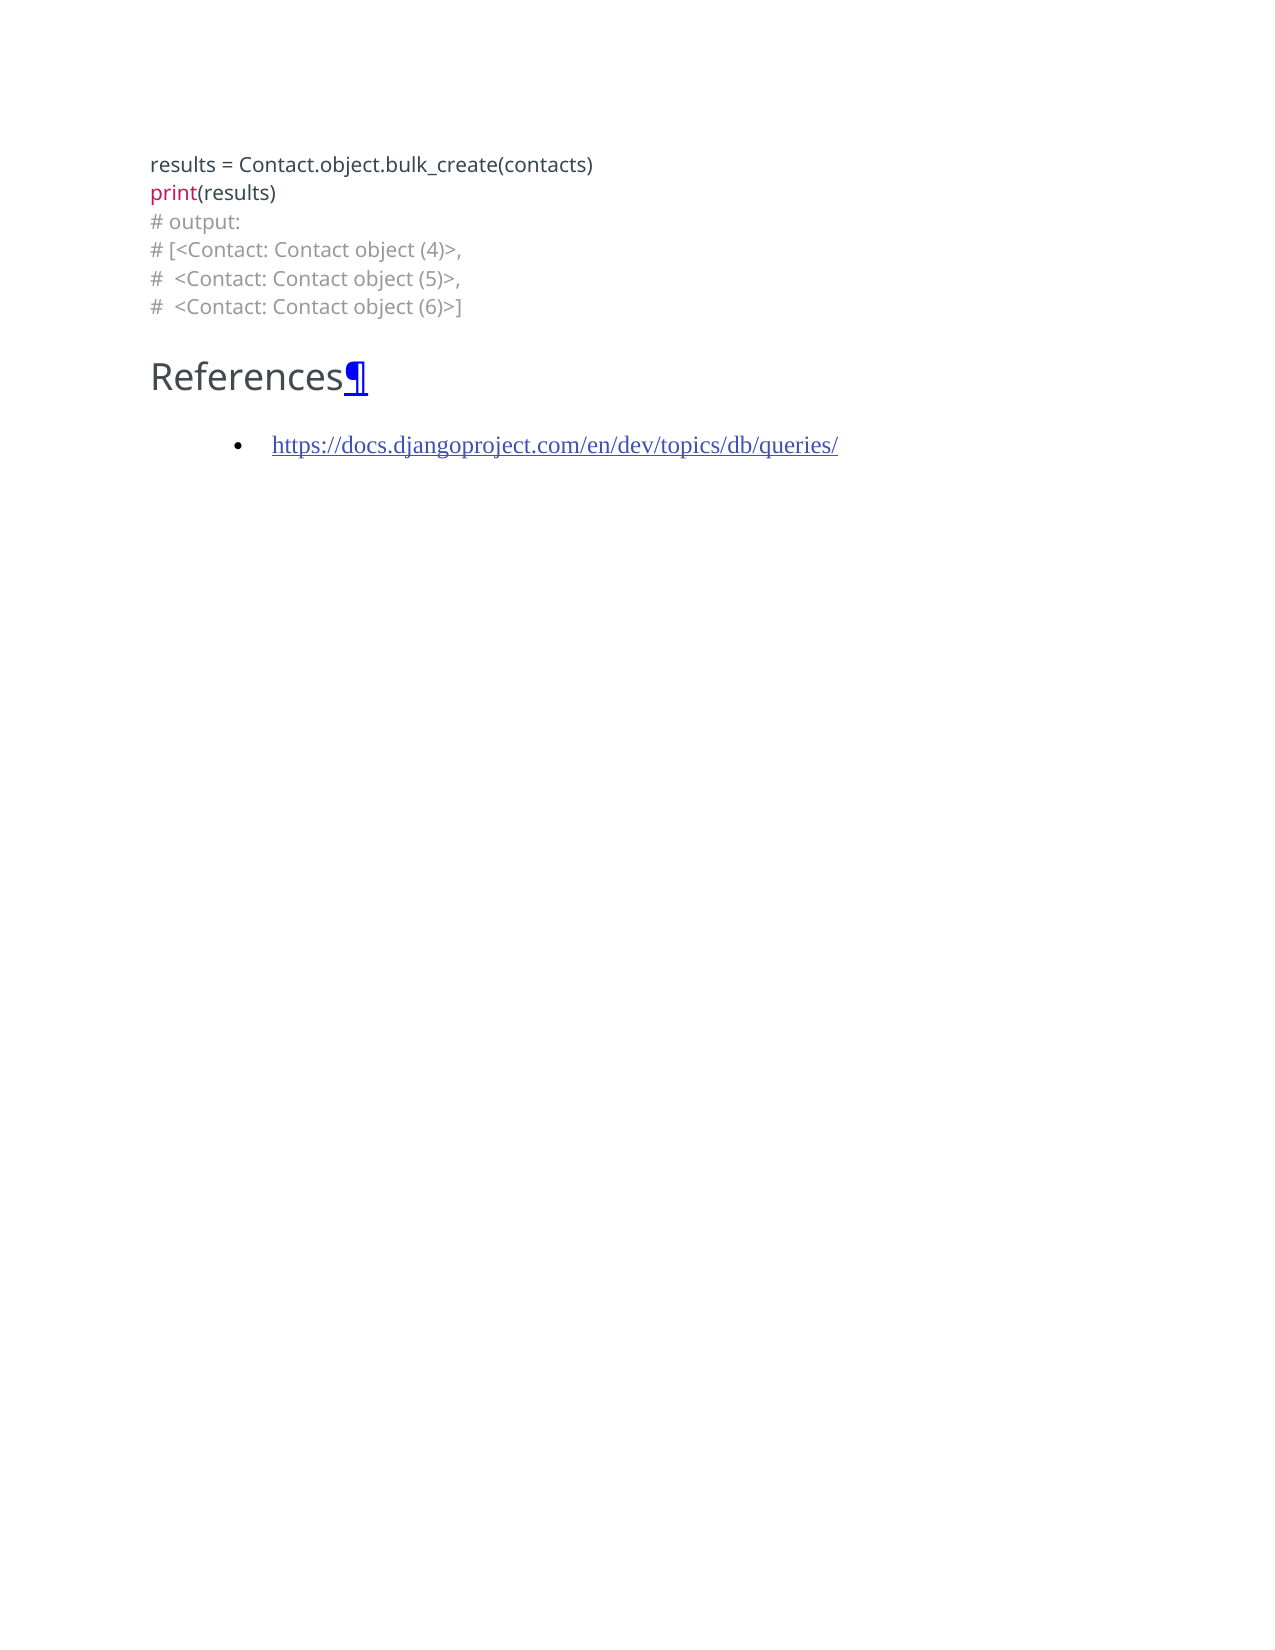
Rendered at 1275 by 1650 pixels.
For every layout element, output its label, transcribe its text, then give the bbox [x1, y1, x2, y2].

text results = Contact.object.bulk_create(contacts) [150, 150, 1125, 178]
text # [<Contact: Contact object (4)>, [150, 235, 1125, 264]
text print(results) [150, 178, 1125, 207]
text # output: [150, 207, 1125, 235]
text # <Contact: Contact object (5)>, [150, 264, 1125, 292]
list https://docs.djangoproject.com/en/dev/topics/db/queries/ [234, 430, 1125, 459]
text References¶ [150, 350, 1125, 401]
text # <Contact: Contact object (6)>] [150, 292, 1125, 321]
